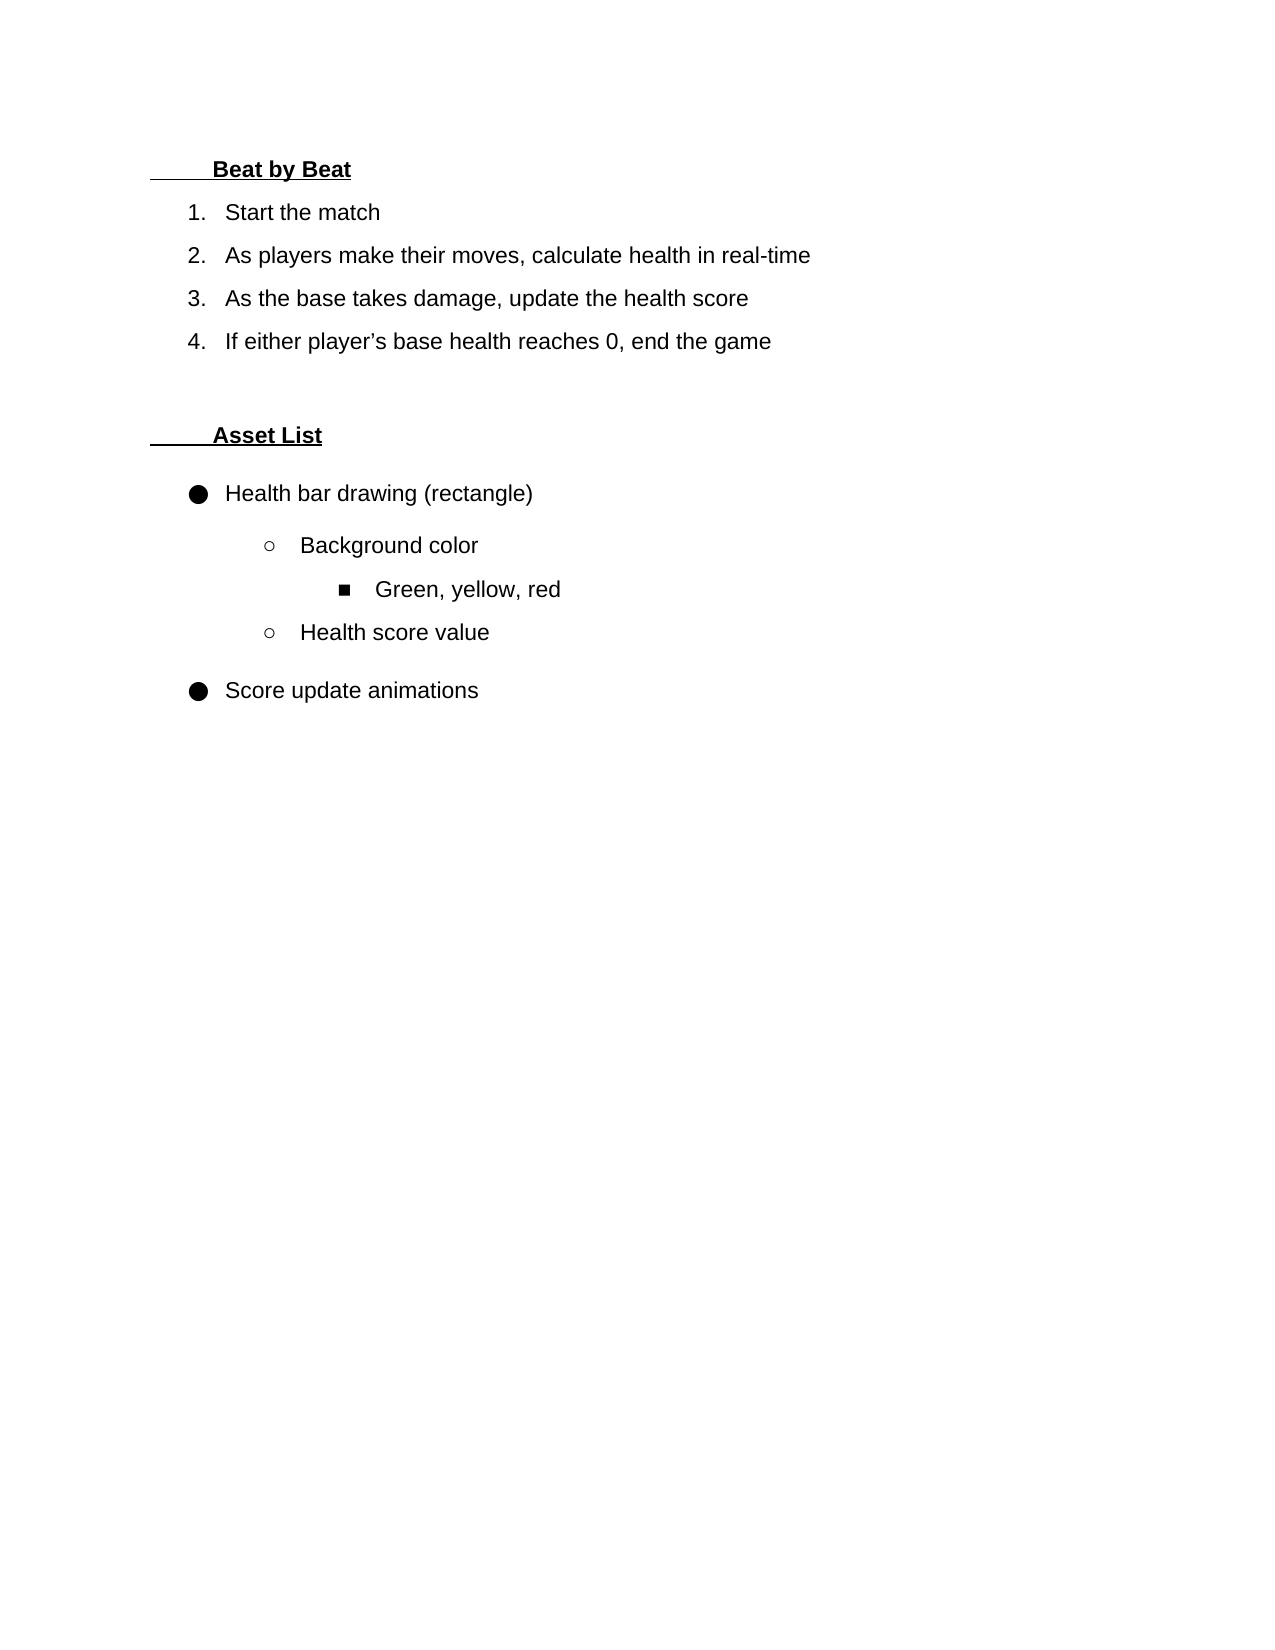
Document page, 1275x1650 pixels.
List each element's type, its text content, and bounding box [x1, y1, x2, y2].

list Green, yellow, red [337, 576, 1275, 602]
list Health bar drawing (rectangle) [187, 464, 1275, 516]
list As the base takes damage, update the health score [187, 285, 1275, 312]
subtitle Beat by Beat [150, 156, 1275, 183]
list Health score value [262, 618, 1275, 645]
list If either player’s base health reaches 0, end the game [187, 328, 1275, 355]
list Score update animations [187, 662, 1275, 713]
list As players make their moves, calculate health in real-time [187, 242, 1275, 269]
list Start the match [187, 199, 1275, 226]
subtitle Asset List [150, 422, 1275, 448]
list Background color [262, 532, 1275, 559]
